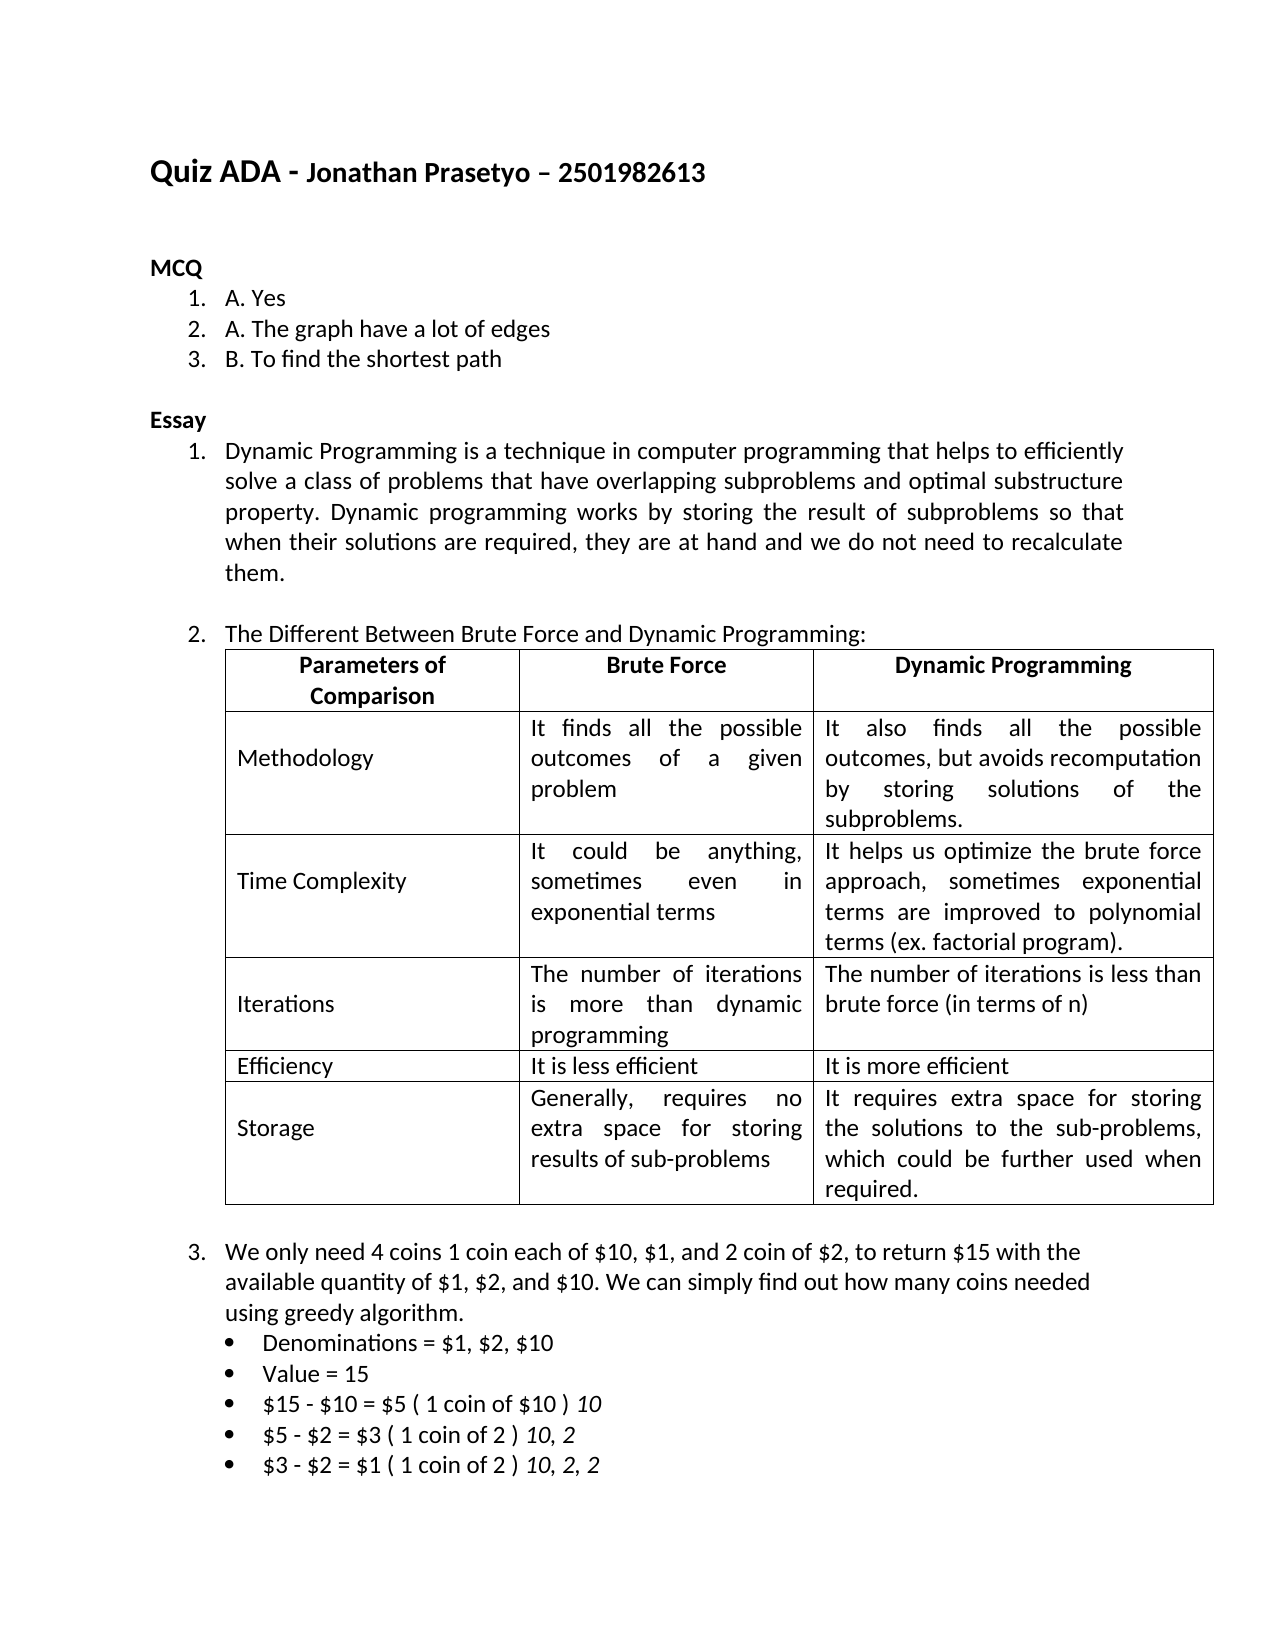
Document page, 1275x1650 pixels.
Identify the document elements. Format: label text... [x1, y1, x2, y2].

table_cell Efficiency [226, 1051, 519, 1081]
list Value = 15 [225, 1358, 1125, 1388]
list We only need 4 coins 1 coin each of $10, $1, and 2 coin of $2, to return $15 with the available quantity of $1, $2, and $10. We can simply find out how many coins needed using greedy algorithm. [187, 1236, 1125, 1327]
table_cell Methodology [226, 712, 519, 834]
list Dynamic Programming is a technique in computer programming that helps to efficiently solve a class of problems that have overlapping subproblems and optimal substructure property. Dynamic programming works by storing the result of subproblems so that when their solutions are required, they are at hand and we do not need to recalculate them. [187, 435, 1125, 587]
list B. To find the shortest path [187, 343, 1125, 374]
table_cell Iterations [226, 958, 519, 1049]
table_cell Time Complexity [226, 835, 519, 957]
list A. Yes [187, 282, 1125, 313]
table_cell It finds all the possible outcomes of a given problem [520, 712, 813, 834]
table_cell It could be anything, sometimes even in exponential terms [520, 835, 813, 957]
list $5 - $2 = $3 ( 1 coin of 2 ) 10, 2 [225, 1419, 1125, 1449]
table_cell The number of iterations is more than dynamic programming [520, 958, 813, 1049]
table_header Dynamic Programming [814, 650, 1213, 711]
list $3 - $2 = $1 ( 1 coin of 2 ) 10, 2, 2 [225, 1449, 1125, 1480]
table_header Brute Force [520, 650, 813, 711]
table_header Parameters of Comparison [226, 650, 519, 711]
list Denominations = $1, $2, $10 [225, 1327, 1125, 1358]
table_cell It is more efficient [814, 1051, 1213, 1081]
table_cell Storage [226, 1082, 519, 1204]
table_cell It is less efficient [520, 1051, 813, 1081]
text Essay [150, 404, 1125, 435]
table_cell It requires extra space for storing the solutions to the sub-problems, which could be further used when required. [814, 1082, 1213, 1204]
table_cell It also finds all the possible outcomes, but avoids recomputation by storing solutions of the subproblems. [814, 712, 1213, 834]
text MCQ [150, 252, 1125, 282]
list The Different Between Brute Force and Dynamic Programming: [187, 618, 1125, 648]
list A. The graph have a lot of edges [187, 313, 1125, 343]
text Quiz ADA - Jonathan Prasetyo – 2501982613 [150, 150, 1125, 191]
table_cell It helps us optimize the brute force approach, sometimes exponential terms are improved to polynomial terms (ex. factorial program). [814, 835, 1213, 957]
table_cell Generally, requires no extra space for storing results of sub-problems [520, 1082, 813, 1204]
list $15 - $10 = $5 ( 1 coin of $10 ) 10 [225, 1388, 1125, 1419]
table_cell The number of iterations is less than brute force (in terms of n) [814, 958, 1213, 1049]
